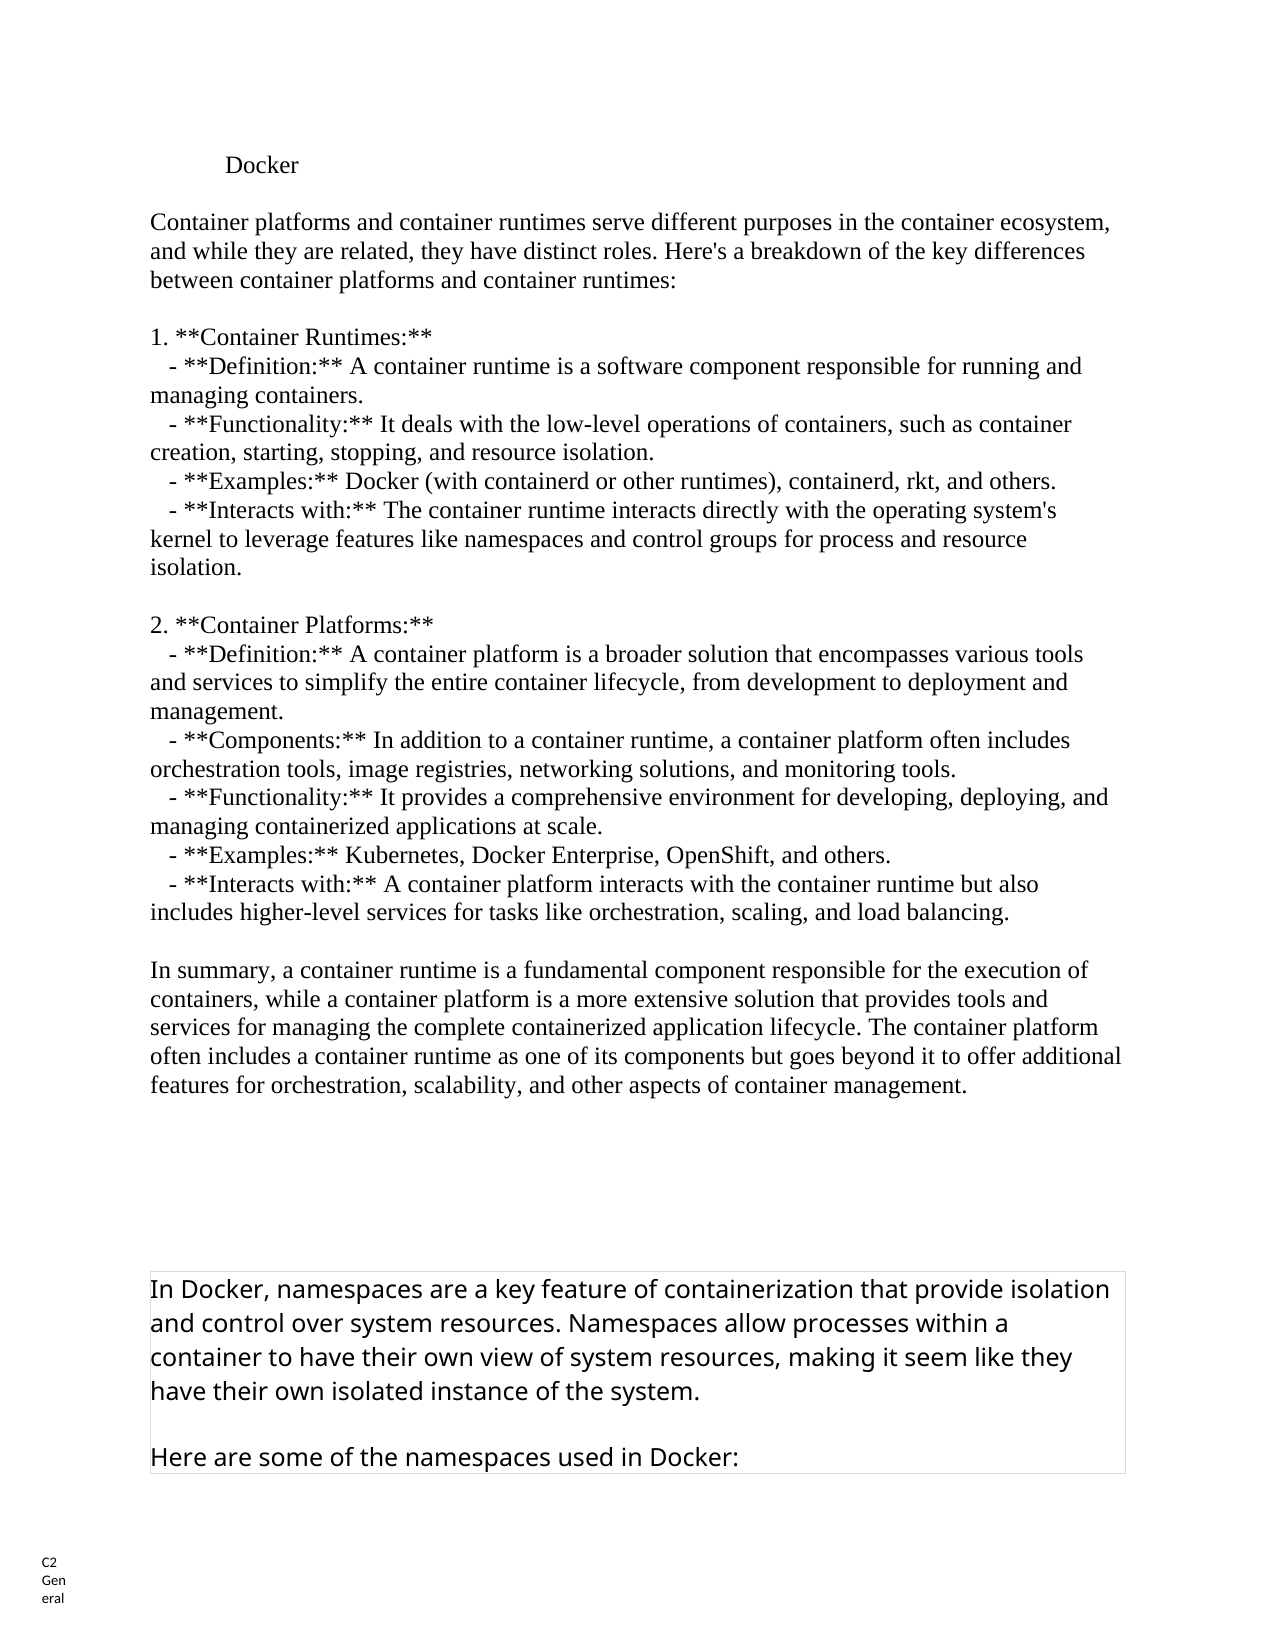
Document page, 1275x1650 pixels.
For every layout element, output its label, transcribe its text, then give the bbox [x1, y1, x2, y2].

text Docker [150, 150, 1125, 179]
text - **Interacts with:** A container platform interacts with the container runtime but also includes higher-level services for tasks like orchestration, scaling, and load balancing. [150, 869, 1125, 926]
text - **Examples:** Docker (with containerd or other runtimes), containerd, rkt, and others. [150, 466, 1125, 495]
text - **Functionality:** It provides a comprehensive environment for developing, deploying, and managing containerized applications at scale. [150, 782, 1125, 840]
text In Docker, namespaces are a key feature of containerization that provide isolation and control over system resources. Namespaces allow processes within a container to have their own view of system resources, making it seem like they have their own isolated instance of the system. [151, 1272, 1125, 1408]
text - **Definition:** A container runtime is a software component responsible for running and managing containers. [150, 351, 1125, 409]
text 1. **Container Runtimes:** [150, 322, 1125, 351]
text 2. **Container Platforms:** [150, 610, 1125, 639]
text - **Components:** In addition to a container runtime, a container platform often includes orchestration tools, image registries, networking solutions, and monitoring tools. [150, 725, 1125, 782]
text Here are some of the namespaces used in Docker: [151, 1439, 1125, 1473]
text - **Interacts with:** The container runtime interacts directly with the operating system's kernel to leverage features like namespaces and control groups for process and resource isolation. [150, 495, 1125, 581]
text In summary, a container runtime is a fundamental component responsible for the execution of containers, while a container platform is a more extensive solution that provides tools and services for managing the complete containerized application lifecycle. The container platform often includes a container runtime as one of its components but goes beyond it to offer additional features for orchestration, scalability, and other aspects of container management. [150, 955, 1125, 1099]
text Container platforms and container runtimes serve different purposes in the container ecosystem, and while they are related, they have distinct roles. Here's a breakdown of the key differences between container platforms and container runtimes: [150, 207, 1125, 294]
text - **Examples:** Kubernetes, Docker Enterprise, OpenShift, and others. [150, 840, 1125, 869]
text - **Definition:** A container platform is a broader solution that encompasses various tools and services to simplify the entire container lifecycle, from development to deployment and management. [150, 639, 1125, 725]
text - **Functionality:** It deals with the low-level operations of containers, such as container creation, starting, stopping, and resource isolation. [150, 409, 1125, 466]
